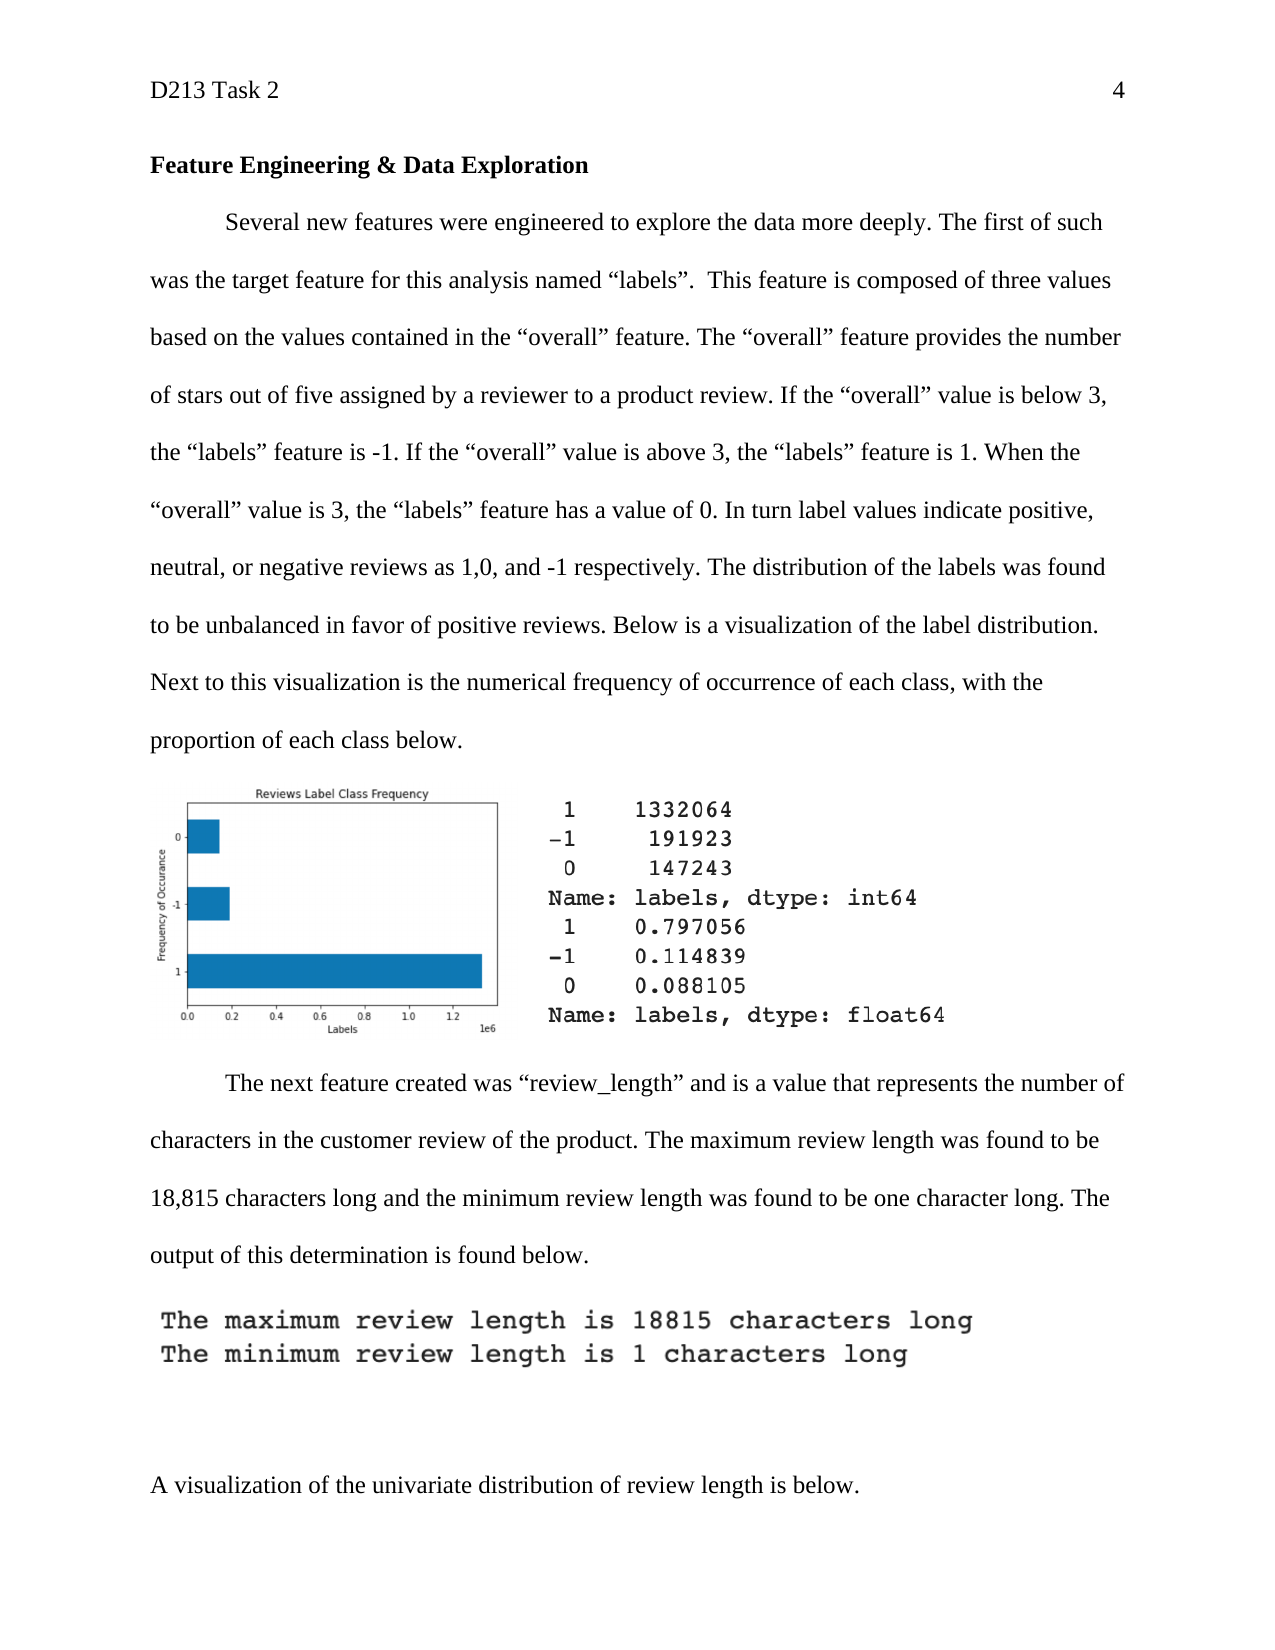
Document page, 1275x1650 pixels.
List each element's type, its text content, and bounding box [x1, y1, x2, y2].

subtitle Feature Engineering & Data Exploration [150, 150, 1125, 179]
text The next feature created was “review_length” and is a value that represents the number of characters in the customer review of the product. The maximum review length was found to be 18,815 characters long and the minimum review length was found to be one character long. The output of this determination is found below. [150, 1068, 1125, 1269]
picture [150, 1298, 998, 1384]
picture [524, 786, 962, 1040]
picture [150, 782, 518, 1040]
text A visualization of the univariate distribution of review length is below. [150, 1470, 1125, 1498]
text Several new features were engineered to explore the data more deeply. The first of such was the target feature for this analysis named “labels”. This feature is composed of three values based on the values contained in the “overall” feature. The “overall” feature provides the number of stars out of five assigned by a reviewer to a product review. If the “overall” value is below 3, the “labels” feature is -1. If the “overall” value is above 3, the “labels” feature is 1. When the “overall” value is 3, the “labels” feature has a value of 0. In turn label values indicate positive, neutral, or negative reviews as 1,0, and -1 respectively. The distribution of the labels was found to be unbalanced in favor of positive reviews. Below is a visualization of the label distribution. Next to this visualization is the numerical frequency of occurrence of each class, with the proportion of each class below. [150, 207, 1125, 754]
